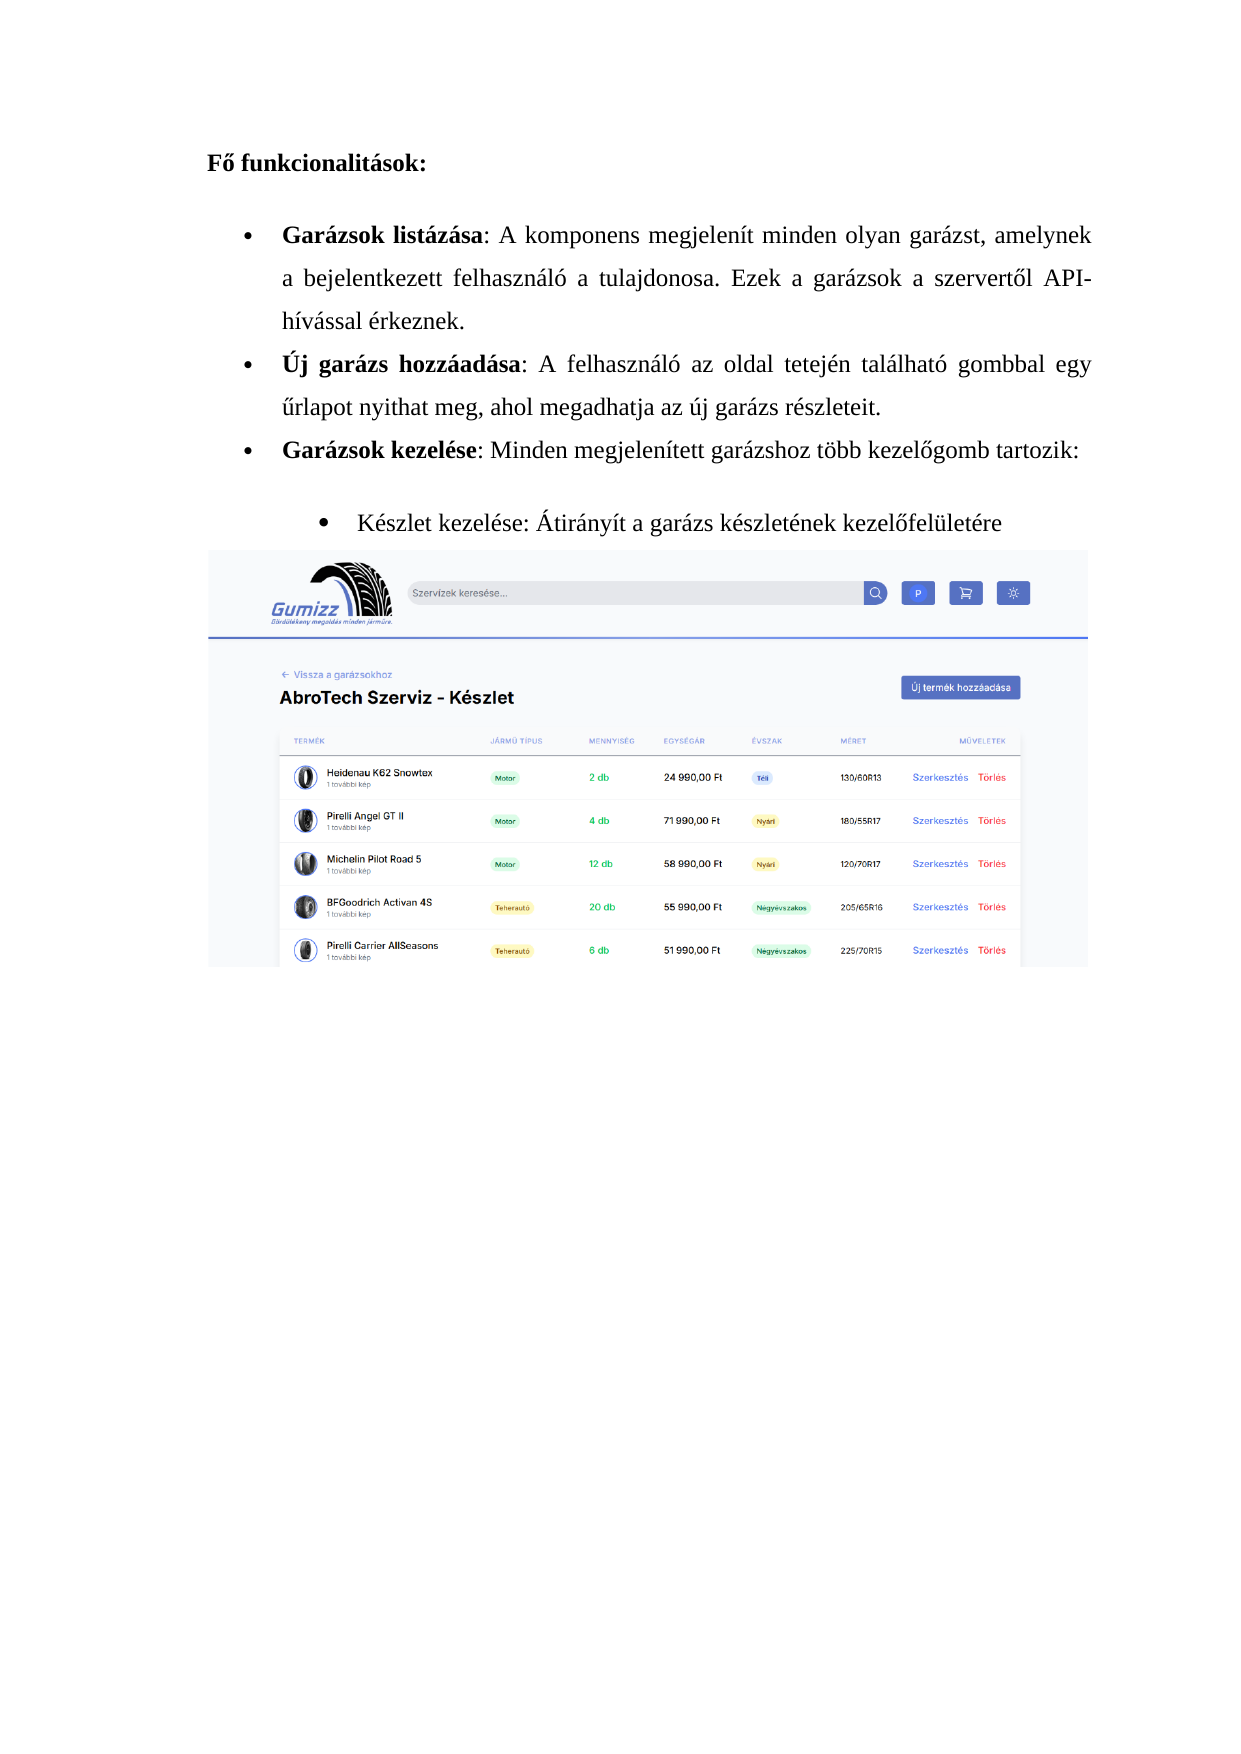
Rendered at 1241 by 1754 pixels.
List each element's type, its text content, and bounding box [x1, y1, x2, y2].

picture [206, 550, 1088, 966]
text Fő funkcionalitások: [207, 148, 1092, 176]
list Készlet kezelése: Átirányít a garázs készletének kezelőfelületére [319, 508, 1092, 537]
list Új garázs hozzáadása: A felhasználó az oldal tetején található gombbal egy űrlapot nyithat meg, ahol megadhatja az új garázs részleteit. [244, 349, 1092, 421]
list Garázsok listázása: A komponens megjelenít minden olyan garázst, amelynek a bejelentkezett felhasználó a tulajdonosa. Ezek a garázsok a szervertől API-hívással érkeznek. [244, 220, 1092, 335]
list Garázsok kezelése: Minden megjelenített garázshoz több kezelőgomb tartozik: [244, 436, 1092, 464]
